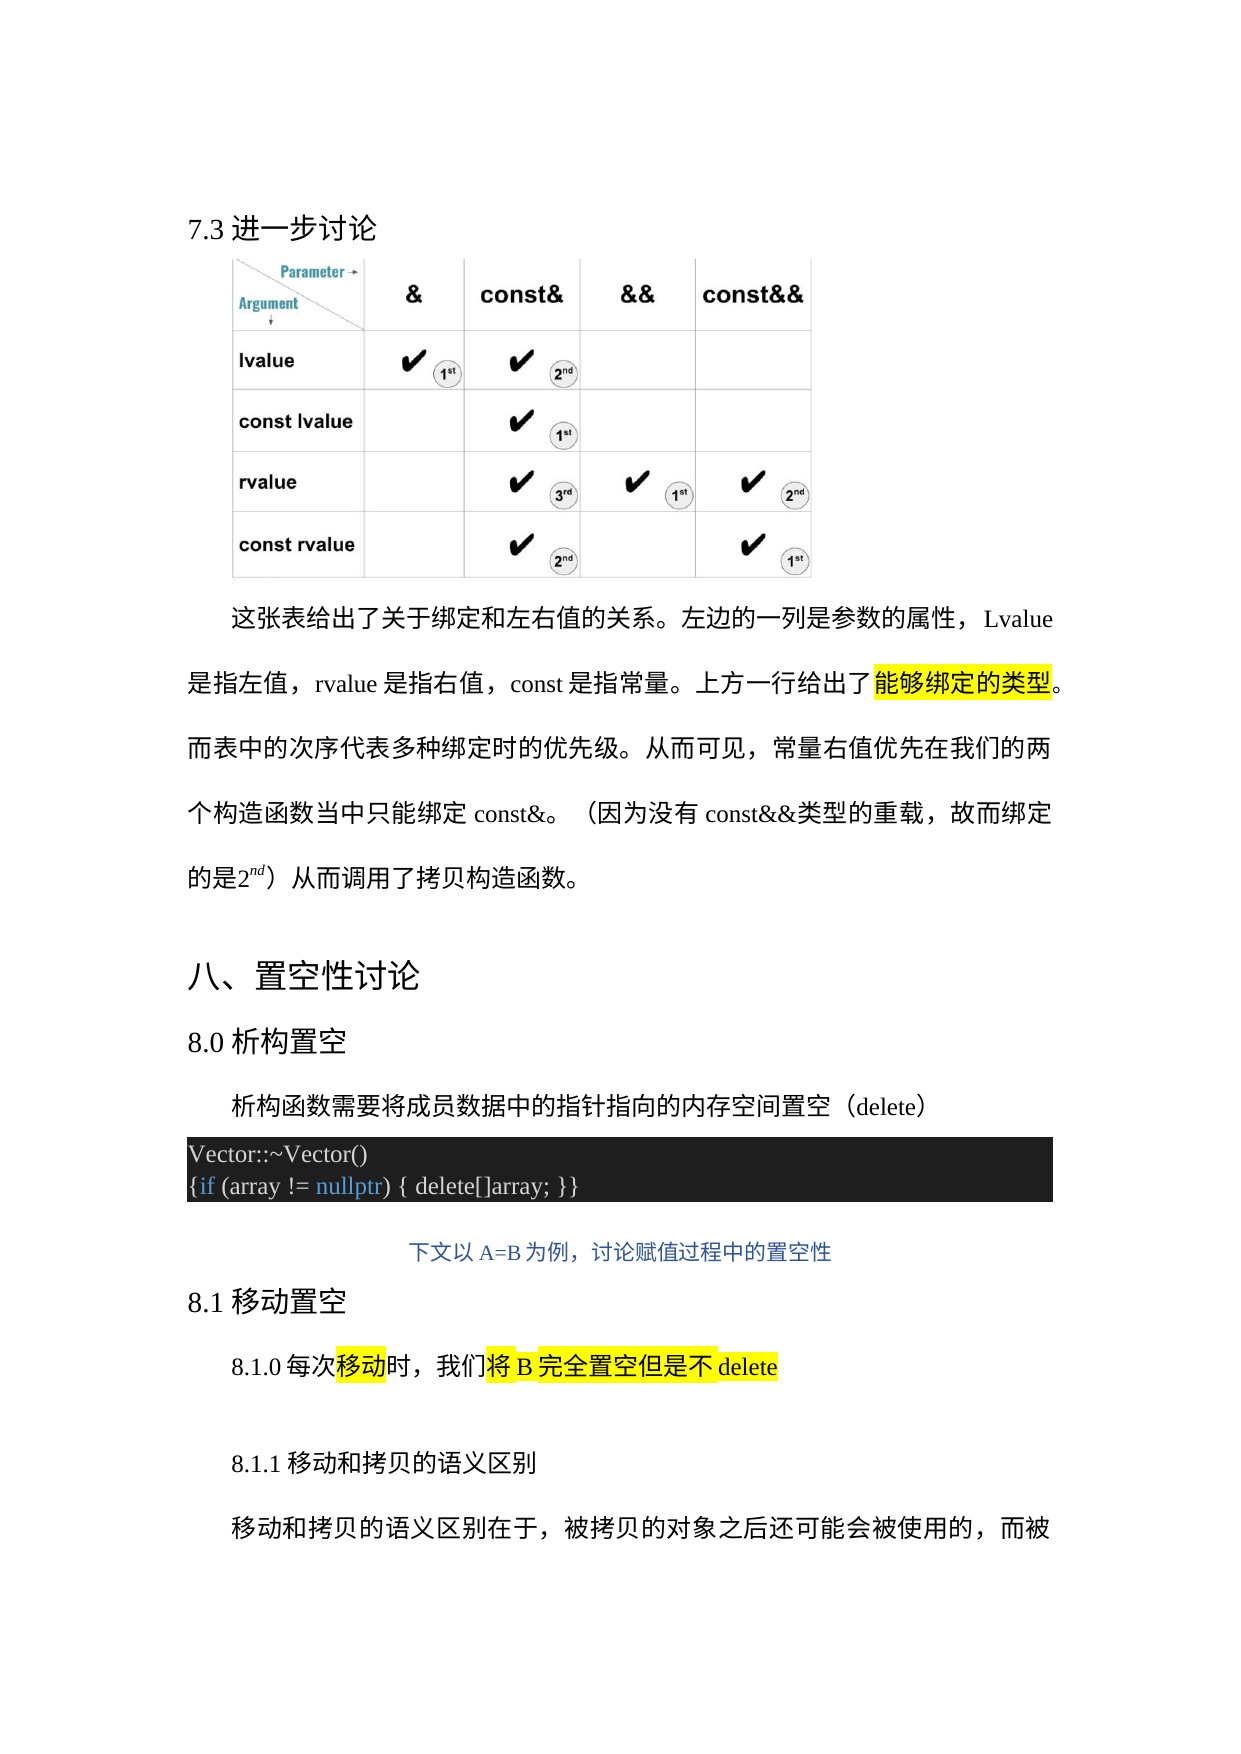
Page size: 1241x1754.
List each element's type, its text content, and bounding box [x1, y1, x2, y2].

text Vector::~Vector() [187, 1137, 1053, 1169]
list 置空性讨论 [187, 942, 1053, 1007]
picture [231, 259, 812, 580]
text 这张表给出了关于绑定和左右值的关系。左边的一列是参数的属性，Lvalue是指左值，rvalue是指右值，const是指常量。上方一行给出了能够绑定的类型。而表中的次序代表多种绑定时的优先级。从而可见，常量右值优先在我们的两个构造函数当中只能绑定const&。（因为没有const&&类型的重载，故而绑定的是）从而调用了拷贝构造函数。 [187, 584, 1053, 909]
text 8.1 移动置空 [187, 1267, 1053, 1332]
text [187, 1494, 1053, 1559]
text 析构函数需要将成员数据中的指针指向的内存空间置空（delete） [187, 1072, 1053, 1137]
text 7.3 进一步讨论 [187, 194, 1053, 259]
text 8.0 析构置空 [187, 1007, 1053, 1072]
text 下文以A=B为例，讨论赋值过程中的置空性 [187, 1234, 1053, 1267]
text {if (array != nullptr) { delete[]array; }} [187, 1169, 1053, 1202]
text 8.1.0每次移动时，我们将B完全置空但是不delete [187, 1332, 1053, 1397]
text 8.1.1 移动和拷贝的语义区别 [187, 1429, 1053, 1494]
